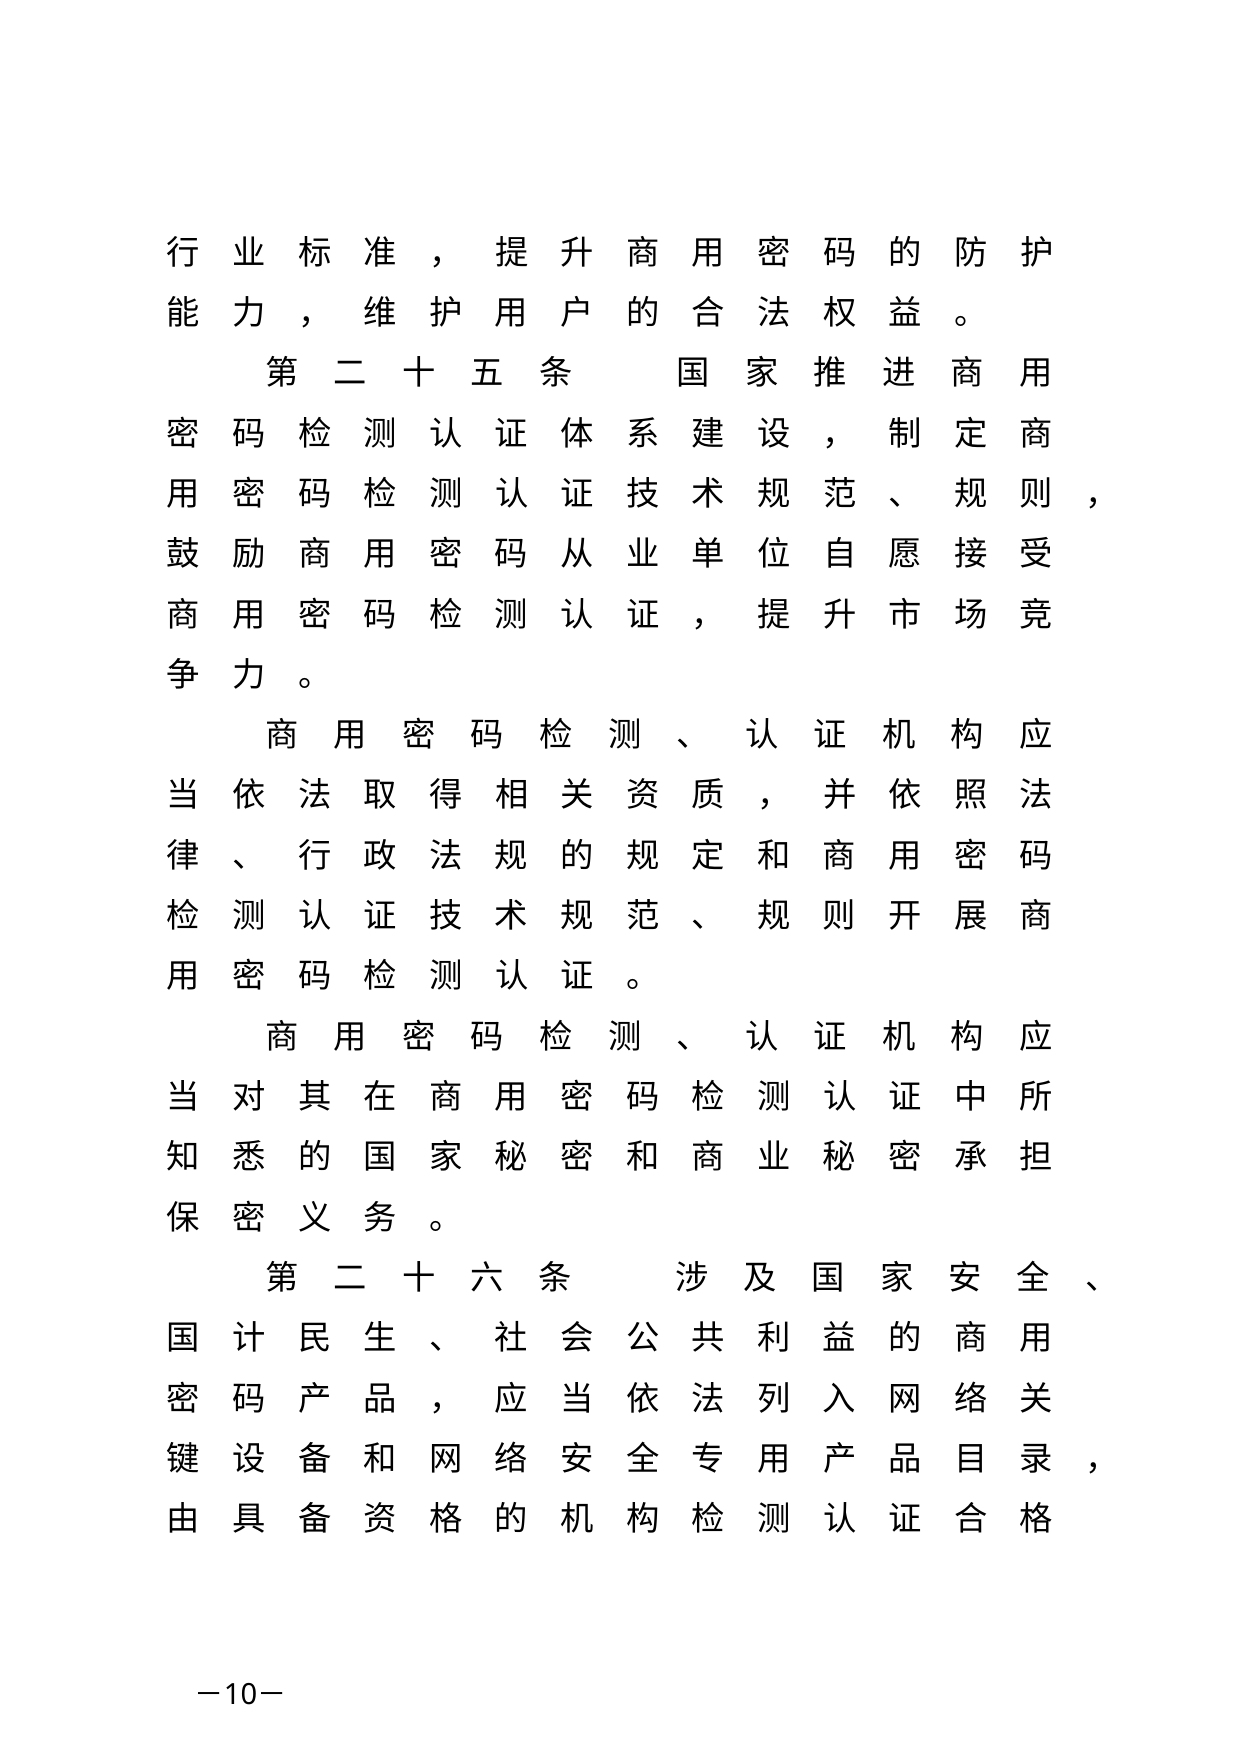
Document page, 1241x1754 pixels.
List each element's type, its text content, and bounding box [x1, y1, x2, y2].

text 商用密码检测、认证机构应当依法取得相关资质，并依照法律、行政法规的规定和商用密码检测认证技术规范、规则开展商用密码检测认证。 [167, 702, 1085, 1003]
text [167, 1245, 1085, 1546]
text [167, 219, 1085, 340]
text 第二十五条 国家推进商用密码检测认证体系建设，制定商用密码检测认证技术规范、规则，鼓励商用密码从业单位自愿接受商用密码检测认证，提升市场竞争力。 [167, 340, 1085, 702]
text 商用密码检测、认证机构应当对其在商用密码检测认证中所知悉的国家秘密和商业秘密承担保密义务。 [167, 1003, 1085, 1245]
